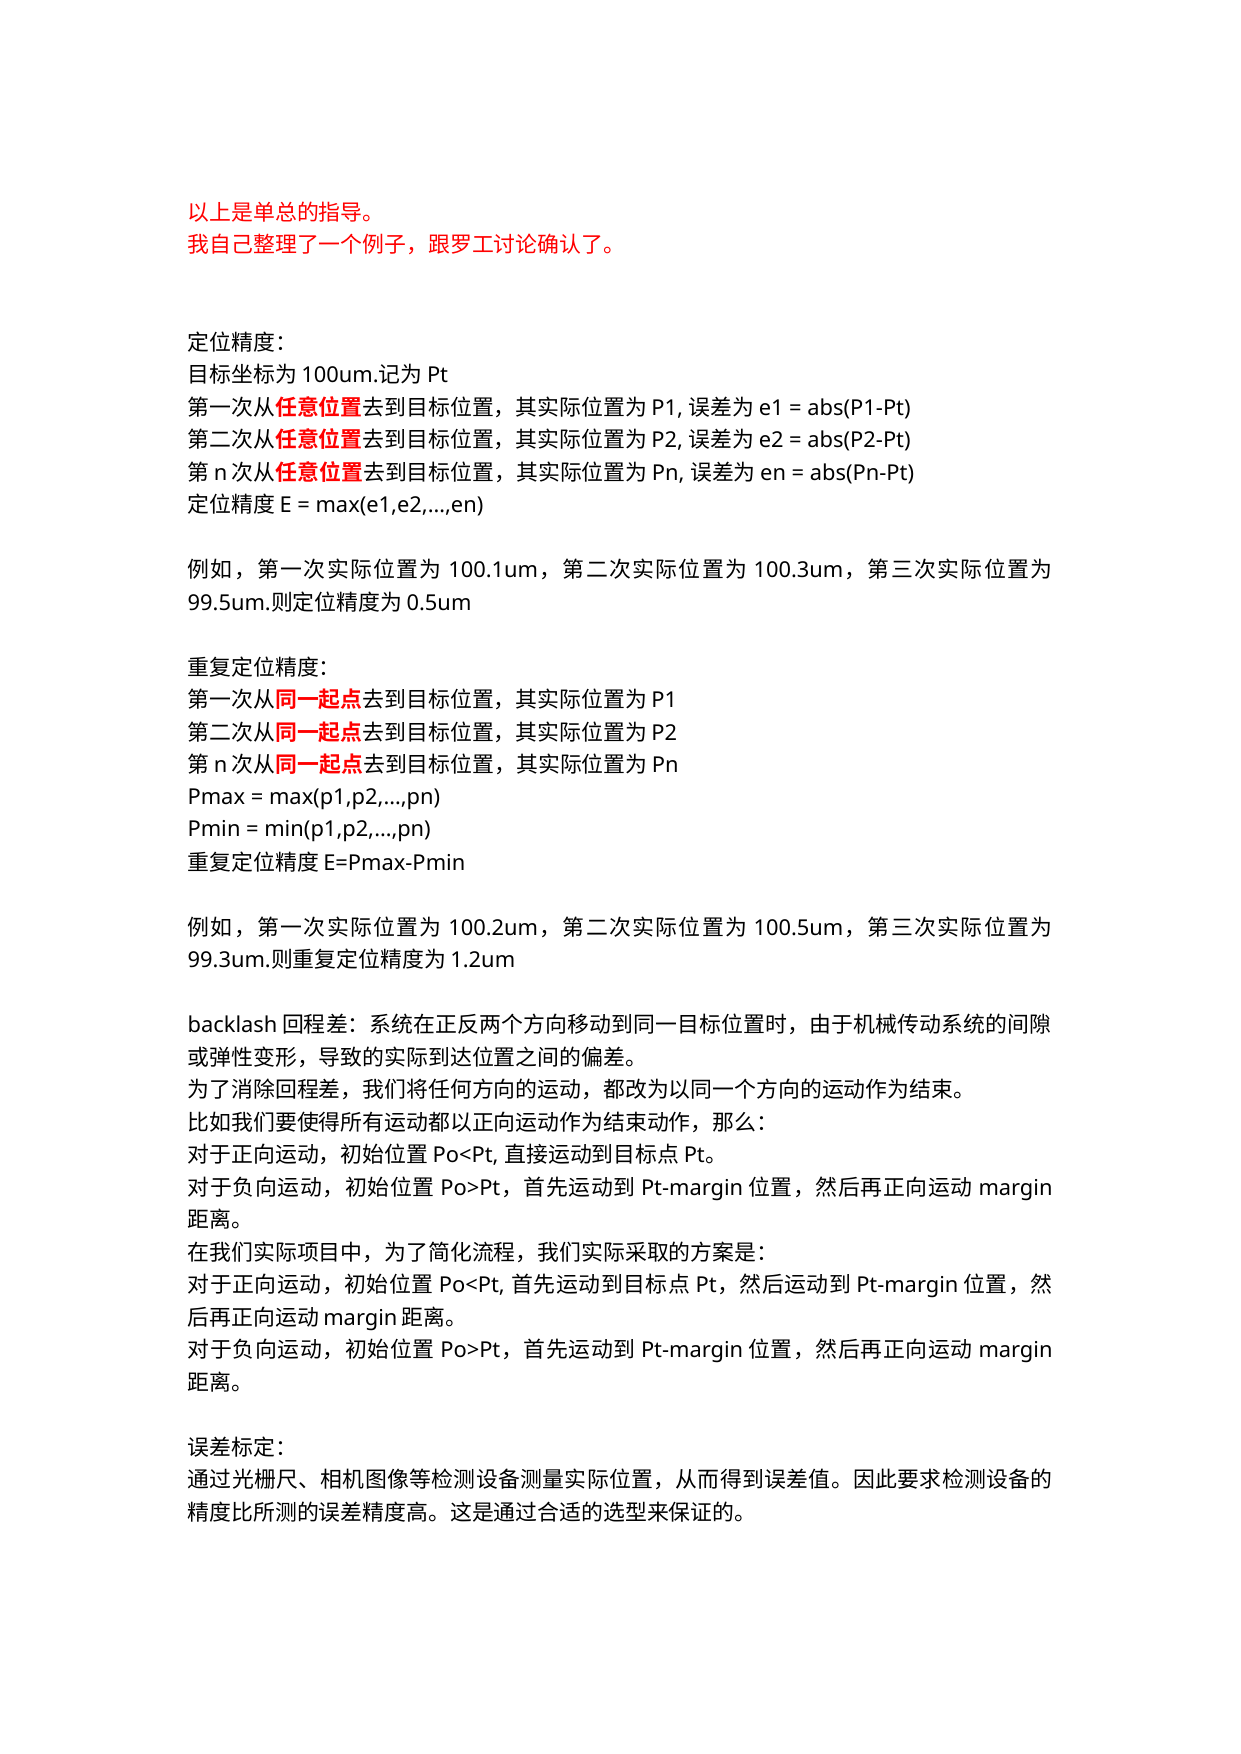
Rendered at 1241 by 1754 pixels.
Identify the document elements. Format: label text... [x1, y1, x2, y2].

text 为了消除回程差，我们将任何方向的运动，都改为以同一个方向的运动作为结束。 [187, 1072, 1053, 1104]
text 误差标定： [187, 1429, 1053, 1462]
text 通过光栅尺、相机图像等检测设备测量实际位置，从而得到误差值。因此要求检测设备的精度比所测的误差精度高。这是通过合适的选型来保证的。 [187, 1462, 1053, 1527]
text 重复定位精度E=Pmax-Pmin [187, 844, 1053, 877]
text 在我们实际项目中，为了简化流程，我们实际采取的方案是： [187, 1234, 1053, 1267]
text Pmin = min(p1,p2,…,pn) [187, 812, 1053, 844]
text 定位精度： [187, 324, 1053, 357]
text 对于负向运动，初始位置Po>Pt，首先运动到Pt-margin位置，然后再正向运动margin距离。 [187, 1169, 1053, 1234]
text 第二次从任意位置去到目标位置，其实际位置为P2, 误差为e2 = abs(P2-Pt) [187, 422, 1053, 454]
text backlash回程差：系统在正反两个方向移动到同一目标位置时，由于机械传动系统的间隙或弹性变形，导致的实际到达位置之间的偏差。 [187, 1007, 1053, 1072]
text 第n次从同一起点去到目标位置，其实际位置为Pn [187, 747, 1053, 779]
text 例如，第一次实际位置为100.1um，第二次实际位置为100.3um，第三次实际位置为99.5um.则定位精度为0.5um [187, 552, 1053, 617]
text 我自己整理了一个例子，跟罗工讨论确认了。 [187, 227, 1053, 259]
text 第一次从同一起点去到目标位置，其实际位置为P1 [187, 682, 1053, 714]
text 例如，第一次实际位置为100.2um，第二次实际位置为100.5um，第三次实际位置为99.3um.则重复定位精度为1.2um [187, 909, 1053, 974]
text 比如我们要使得所有运动都以正向运动作为结束动作，那么： [187, 1104, 1053, 1137]
text 对于正向运动，初始位置Po<Pt, 直接运动到目标点Pt。 [187, 1137, 1053, 1169]
text 对于负向运动，初始位置Po>Pt，首先运动到Pt-margin位置，然后再正向运动margin距离。 [187, 1332, 1053, 1397]
text 以上是单总的指导。 [187, 194, 1053, 227]
text 定位精度E = max(e1,e2,…,en) [187, 487, 1053, 519]
text 对于正向运动，初始位置Po<Pt, 首先运动到目标点Pt，然后运动到Pt-margin位置，然后再正向运动margin距离。 [187, 1267, 1053, 1332]
text 重复定位精度： [187, 649, 1053, 682]
text Pmax = max(p1,p2,…,pn) [187, 779, 1053, 812]
text 目标坐标为100um.记为Pt [187, 357, 1053, 389]
text 第n次从任意位置去到目标位置，其实际位置为Pn, 误差为en = abs(Pn-Pt) [187, 454, 1053, 487]
text 第一次从任意位置去到目标位置，其实际位置为P1, 误差为e1 = abs(P1-Pt) [187, 389, 1053, 422]
text 第二次从同一起点去到目标位置，其实际位置为P2 [187, 714, 1053, 747]
